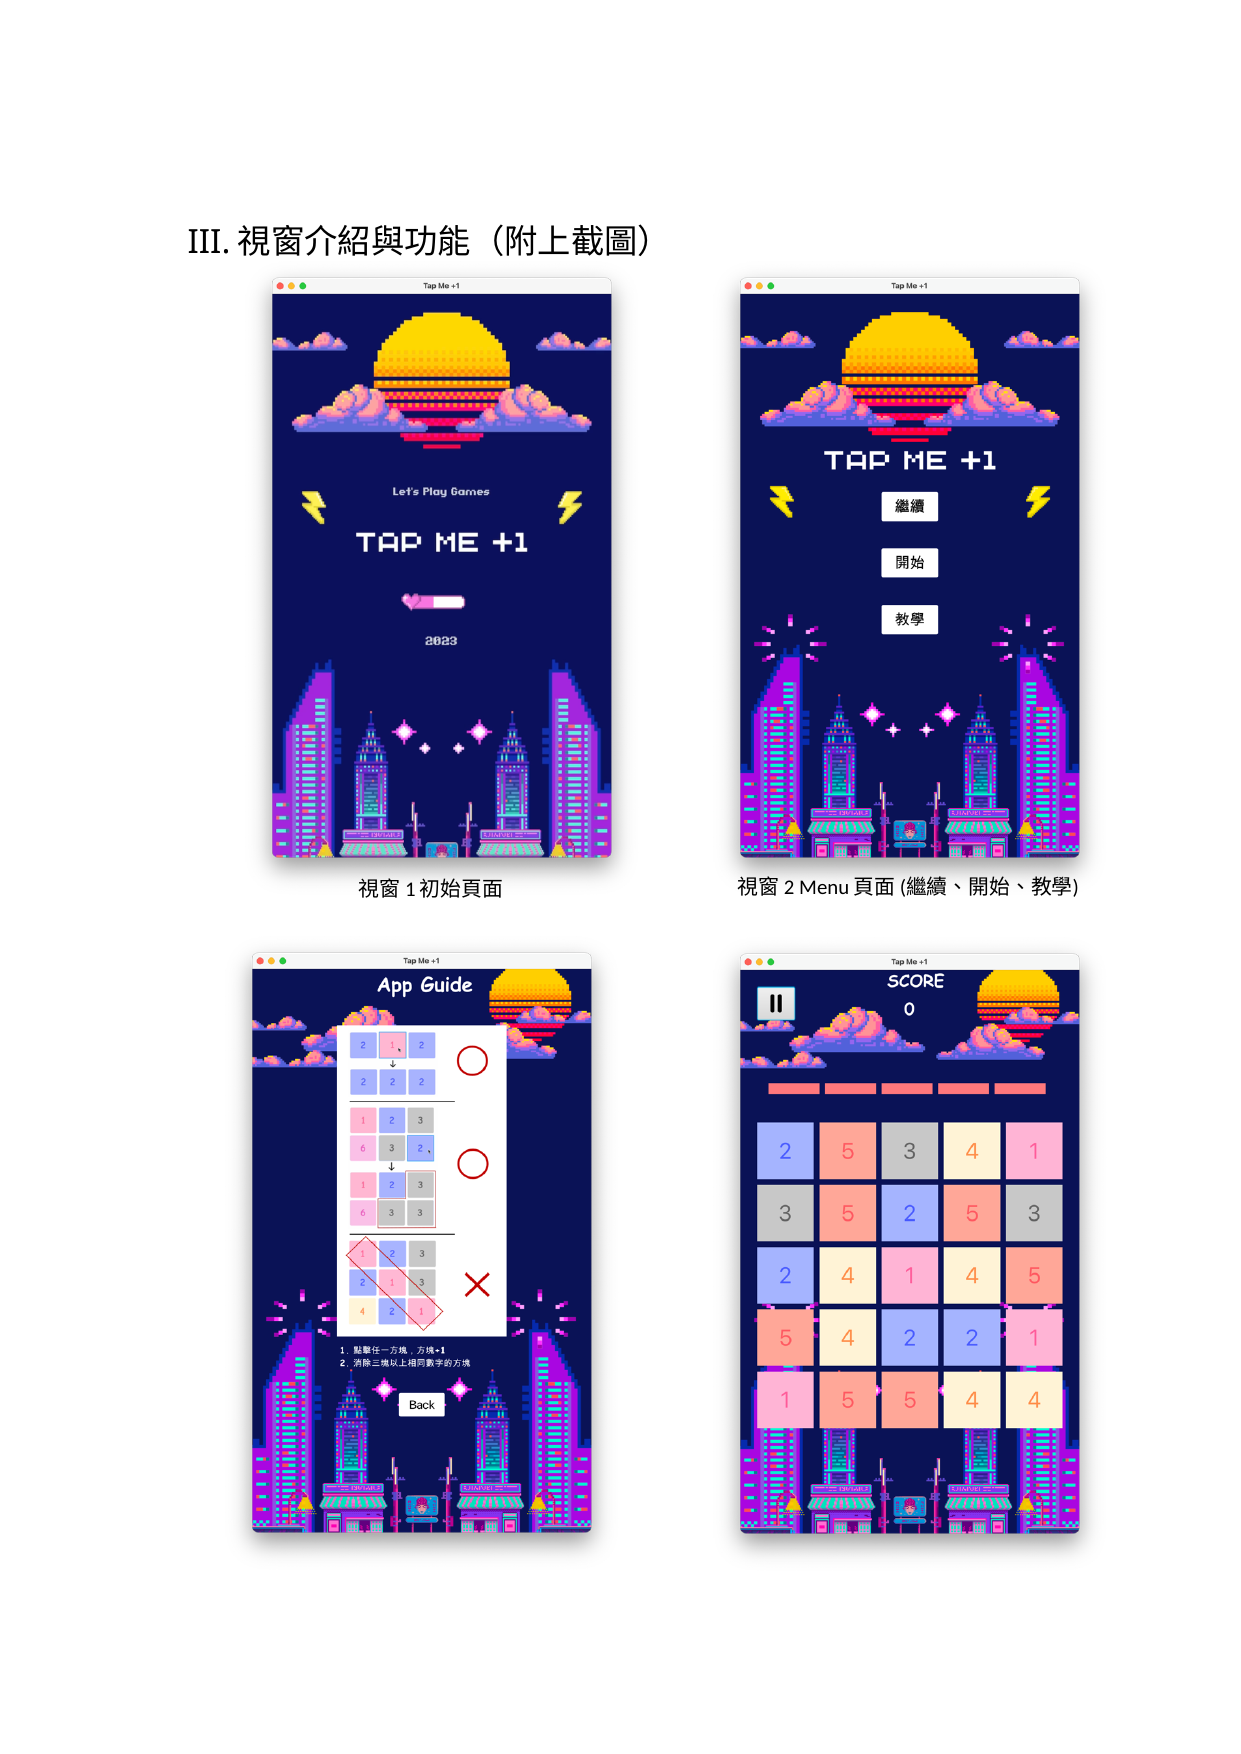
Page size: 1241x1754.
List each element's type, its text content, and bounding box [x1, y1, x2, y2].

picture [708, 256, 1111, 899]
picture [240, 256, 643, 899]
picture [708, 932, 1111, 1575]
picture [220, 932, 623, 1574]
list 視窗介紹與功能（附上截圖） [187, 202, 1053, 277]
